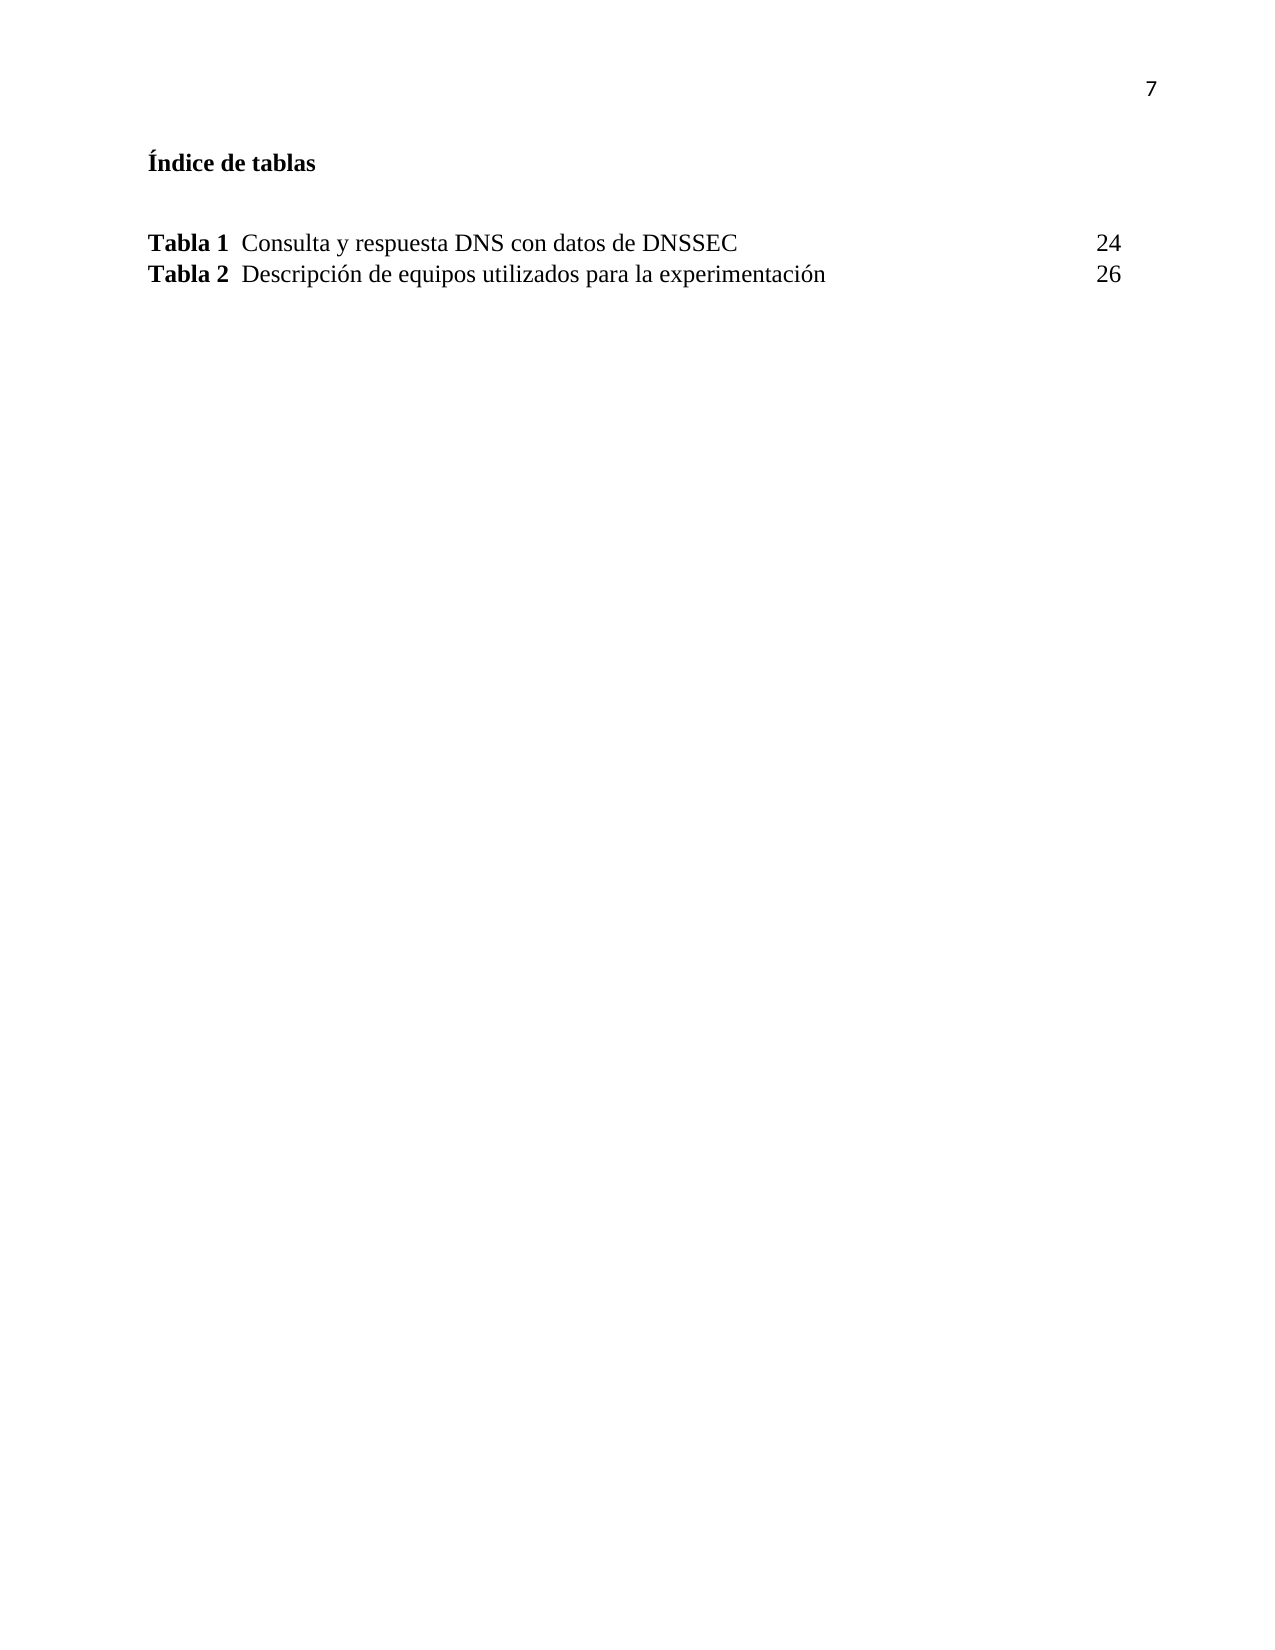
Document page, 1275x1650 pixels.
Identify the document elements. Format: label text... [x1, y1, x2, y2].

text Índice de tablas [148, 148, 1157, 176]
